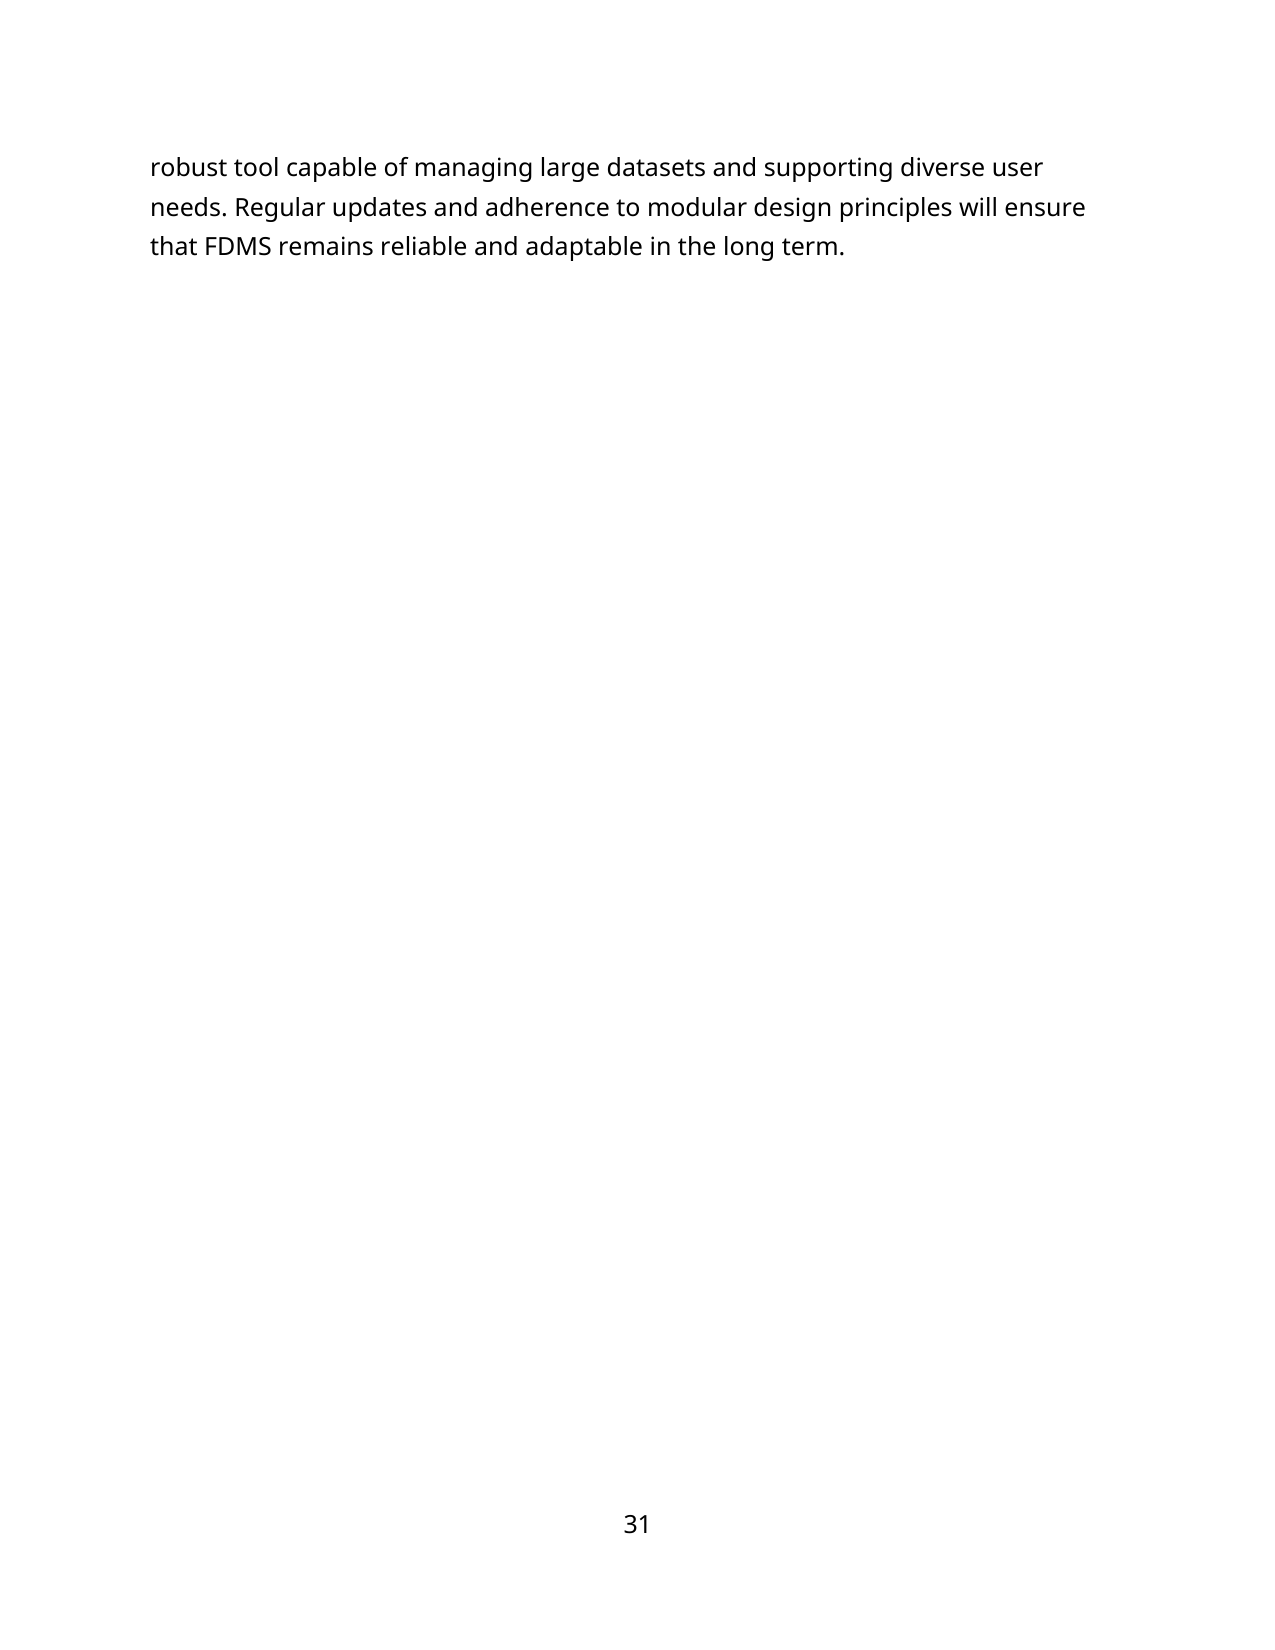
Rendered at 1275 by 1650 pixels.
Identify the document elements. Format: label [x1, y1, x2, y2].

text [150, 150, 1125, 263]
